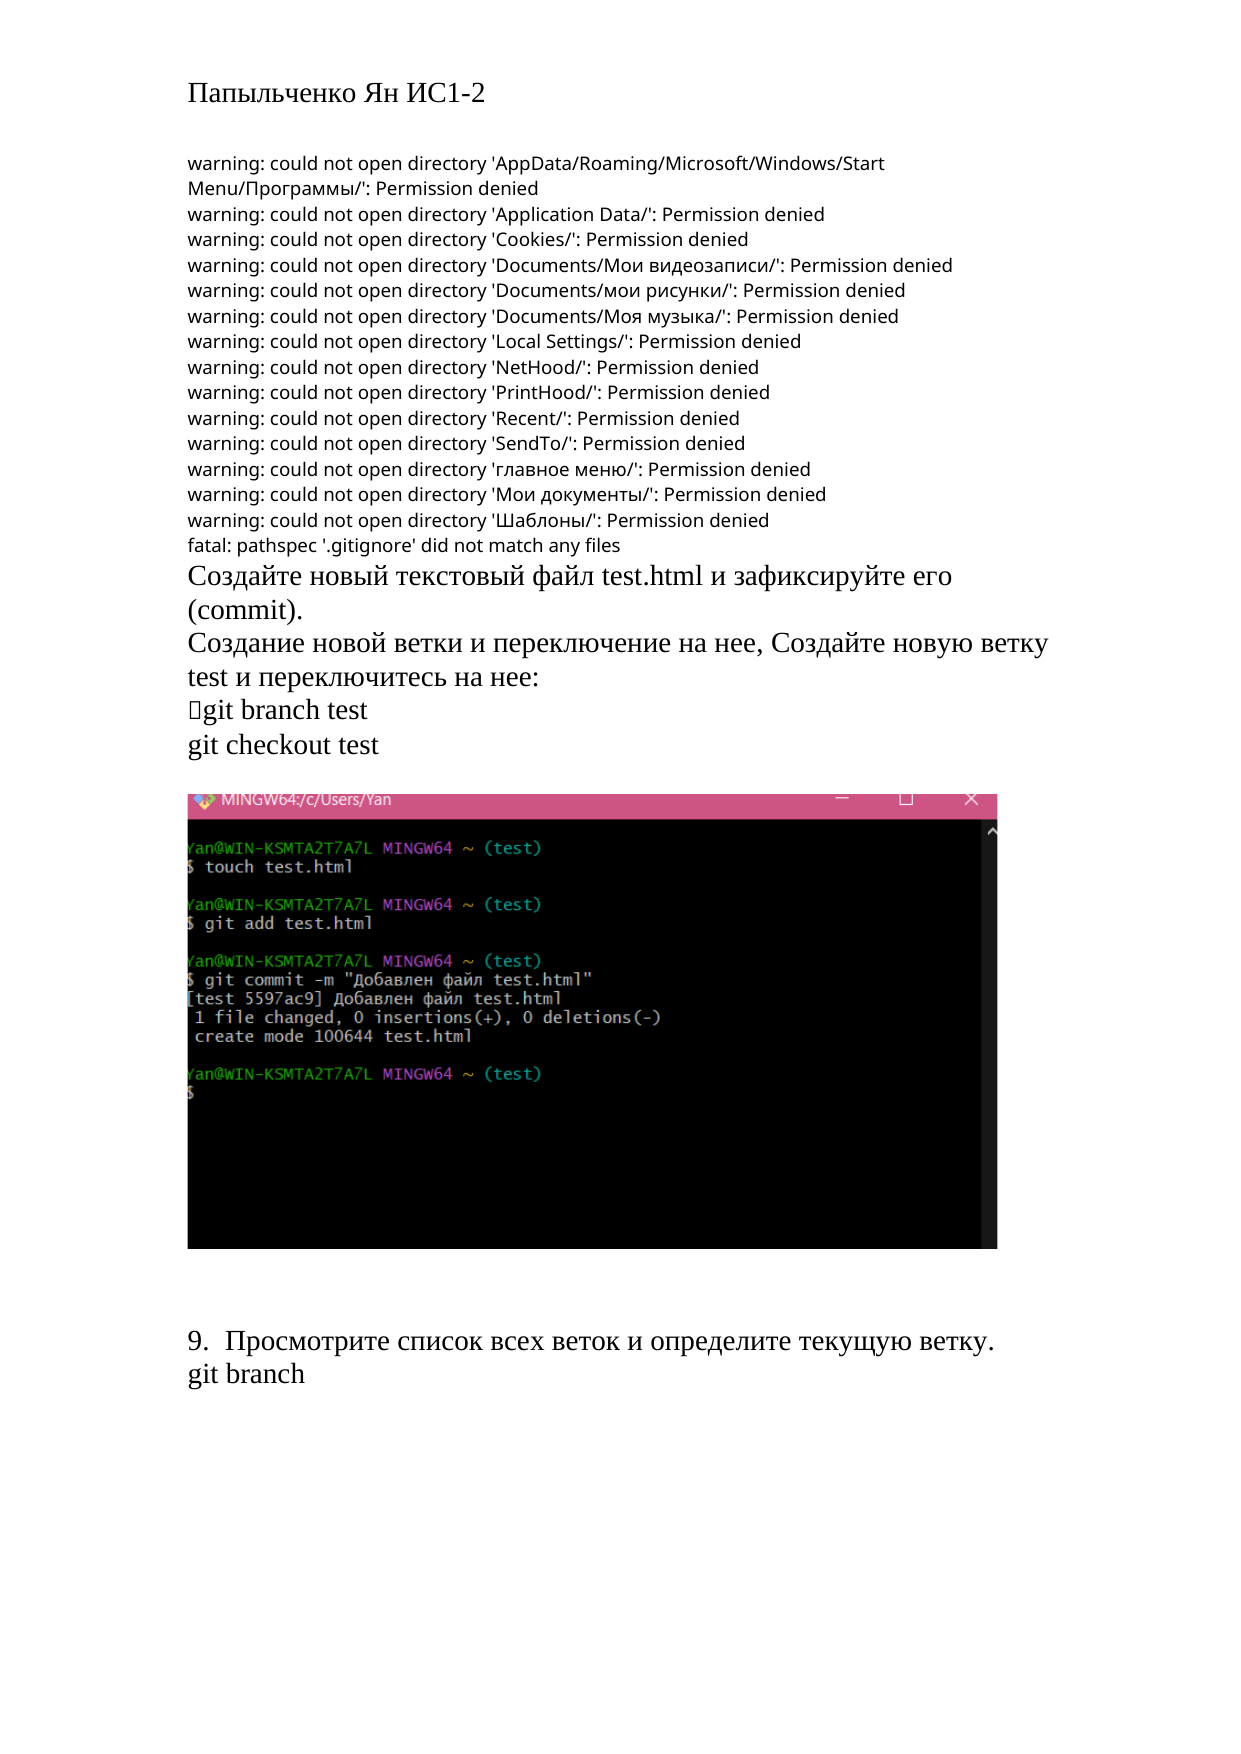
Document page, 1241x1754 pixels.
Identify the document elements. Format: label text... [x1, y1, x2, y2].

picture [187, 794, 998, 1249]
text warning: could not open directory 'SendTo/': Permission denied [187, 431, 1053, 456]
list Просмотрите список всех веток и определите текущую ветку. [187, 1323, 1053, 1357]
text warning: could not open directory 'Шаблоны/': Permission denied [187, 507, 1053, 533]
text warning: could not open directory 'Documents/Мои видеозаписи/': Permission denied [187, 252, 1053, 278]
text warning: could not open directory 'Мои документы/': Permission denied [187, 482, 1053, 507]
text warning: could not open directory 'Recent/': Permission denied [187, 405, 1053, 431]
text warning: could not open directory 'Local Settings/': Permission denied [187, 329, 1053, 354]
text fatal: pathspec '.gitignore' did not match any files [187, 533, 1053, 558]
text warning: could not open directory 'AppData/Roaming/Microsoft/Windows/Start Menu/Программы/': Permission denied [187, 150, 1053, 201]
text warning: could not open directory 'Documents/мои рисунки/': Permission denied [187, 278, 1053, 303]
text warning: could not open directory 'PrintHood/': Permission denied [187, 380, 1053, 405]
text Создание новой ветки и переключение на нее, Создайте новую ветку test и переключитесь на нее: [187, 625, 1053, 692]
text warning: could not open directory 'Documents/Моя музыка/': Permission denied [187, 303, 1053, 329]
text warning: could not open directory 'Cookies/': Permission denied [187, 227, 1053, 252]
text warning: could not open directory 'Application Data/': Permission denied [187, 201, 1053, 227]
text warning: could not open directory 'главное меню/': Permission denied [187, 456, 1053, 482]
list git branch [187, 1357, 1053, 1390]
text Создайте новый текстовый файл test.html и зафиксируйте его (commit). [187, 558, 1053, 625]
text git branch test [187, 692, 1053, 727]
text git checkout test [187, 727, 1053, 761]
text warning: could not open directory 'NetHood/': Permission denied [187, 354, 1053, 380]
